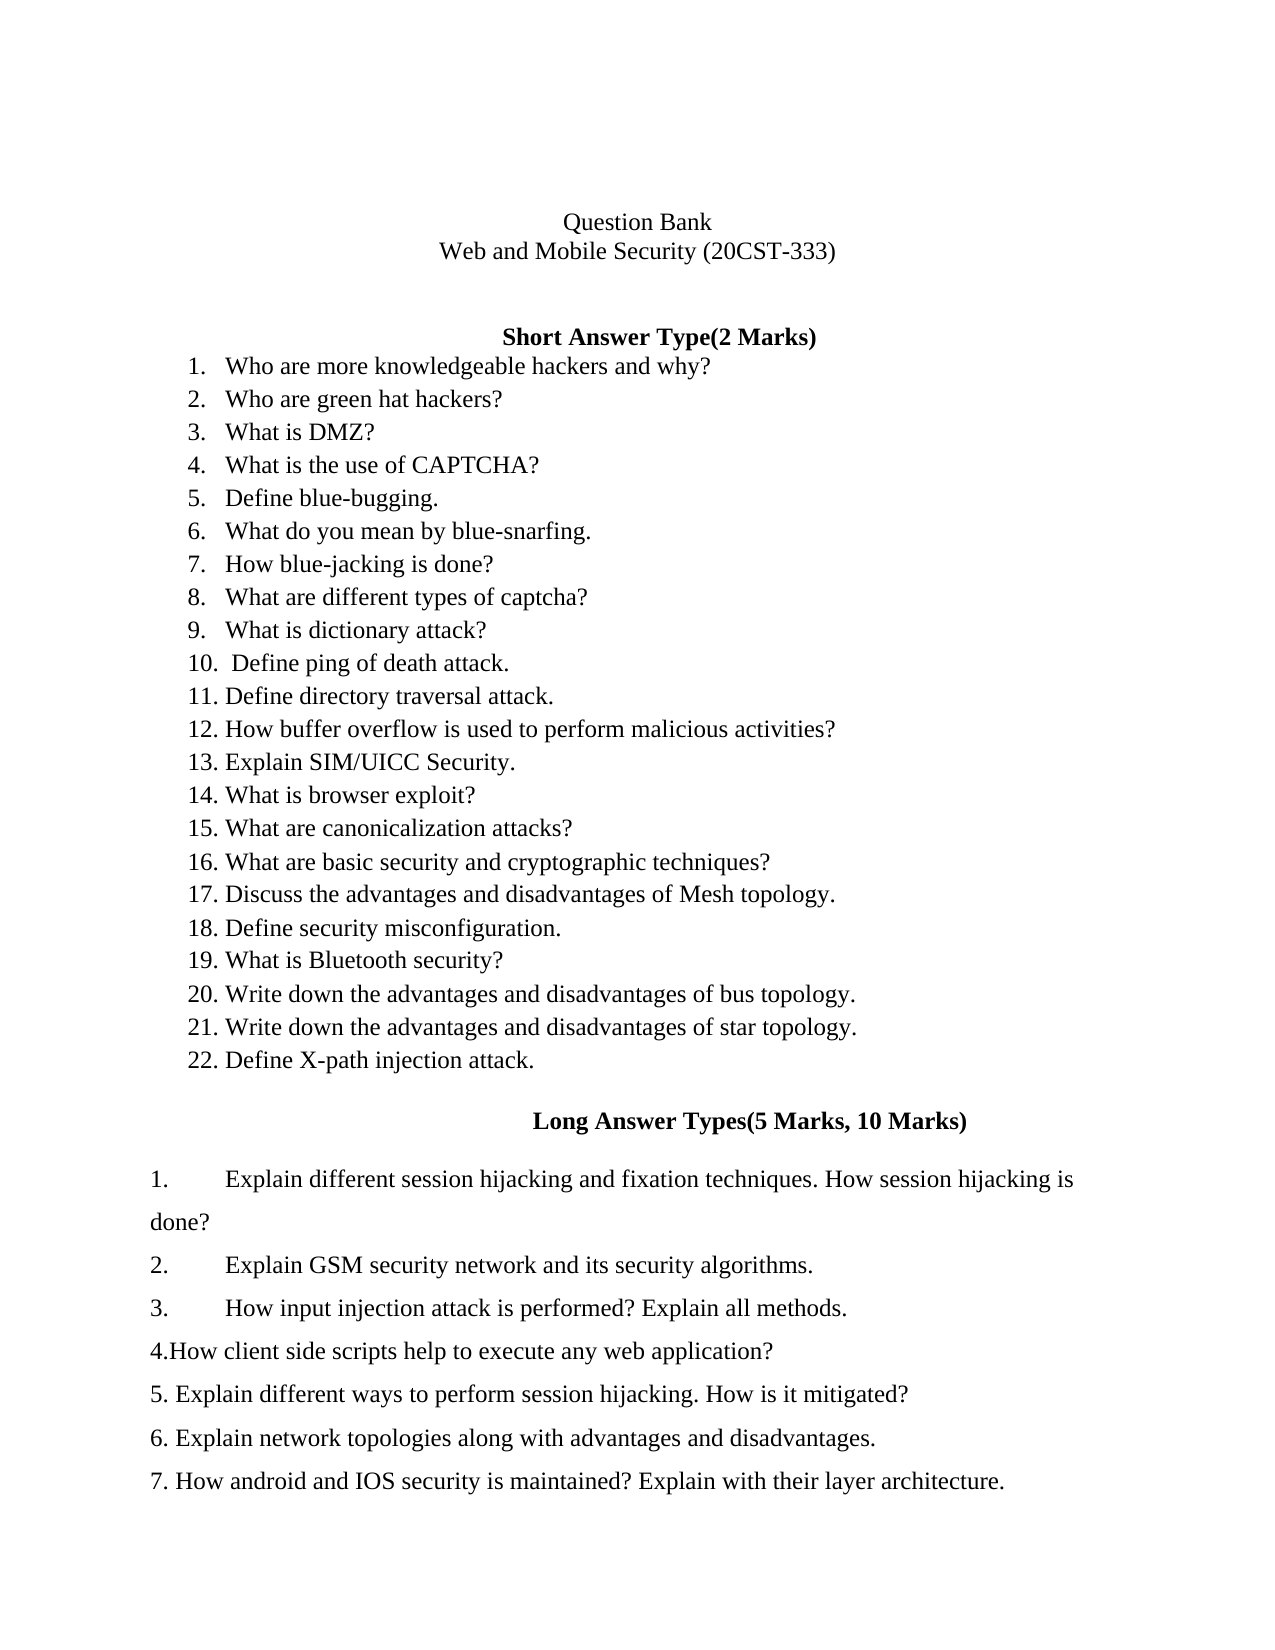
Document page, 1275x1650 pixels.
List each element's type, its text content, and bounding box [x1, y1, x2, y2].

list What are canonicalization attacks? [187, 813, 1125, 842]
list What is dictionary attack? [187, 615, 1125, 644]
list Discuss the advantages and disadvantages of Mesh topology. [187, 879, 1125, 908]
list How input injection attack is performed? Explain all methods. [150, 1293, 1125, 1322]
text Question Bank [150, 207, 1125, 236]
list What do you mean by blue-snarfing. [187, 516, 1125, 545]
text Web and Mobile Security (20CST-333) [150, 236, 1125, 265]
list What are different types of captcha? [187, 582, 1125, 611]
list Explain network topologies along with advantages and disadvantages. [150, 1423, 1125, 1451]
list How client side scripts help to execute any web application? [150, 1336, 1125, 1365]
list Explain different session hijacking and fixation techniques. How session hijacking is done? [150, 1164, 1125, 1236]
list What is browser exploit? [187, 781, 1125, 809]
list Define directory traversal attack. [187, 681, 1125, 710]
list Define blue-bugging. [187, 483, 1125, 512]
list How blue-jacking is done? [187, 549, 1125, 578]
list Define X-path injection attack. [187, 1045, 1125, 1073]
list How android and IOS security is maintained? Explain with their layer architecture. [150, 1466, 1125, 1494]
list Write down the advantages and disadvantages of star topology. [187, 1012, 1125, 1040]
list Explain SIM/UICC Security. [187, 747, 1125, 776]
list How buffer overflow is used to perform malicious activities? [187, 714, 1125, 743]
list Who are more knowledgeable hackers and why? [187, 351, 1125, 380]
list Define security misconfiguration. [187, 913, 1125, 941]
list Explain GSM security network and its security algorithms. [150, 1250, 1125, 1279]
list Explain different ways to perform session hijacking. How is it mitigated? [150, 1379, 1125, 1408]
list What is Bluetooth security? [187, 946, 1125, 974]
text Short Answer Type(2 Marks) [150, 322, 1125, 351]
list Write down the advantages and disadvantages of bus topology. [187, 979, 1125, 1007]
list What is the use of CAPTCHA? [187, 450, 1125, 479]
list What is DMZ? [187, 417, 1125, 446]
list Who are green hat hackers? [187, 384, 1125, 413]
list What are basic security and cryptographic techniques? [187, 847, 1125, 875]
text Long Answer Types(5 Marks, 10 Marks) [150, 1106, 1125, 1135]
list Define ping of death attack. [187, 648, 1125, 677]
